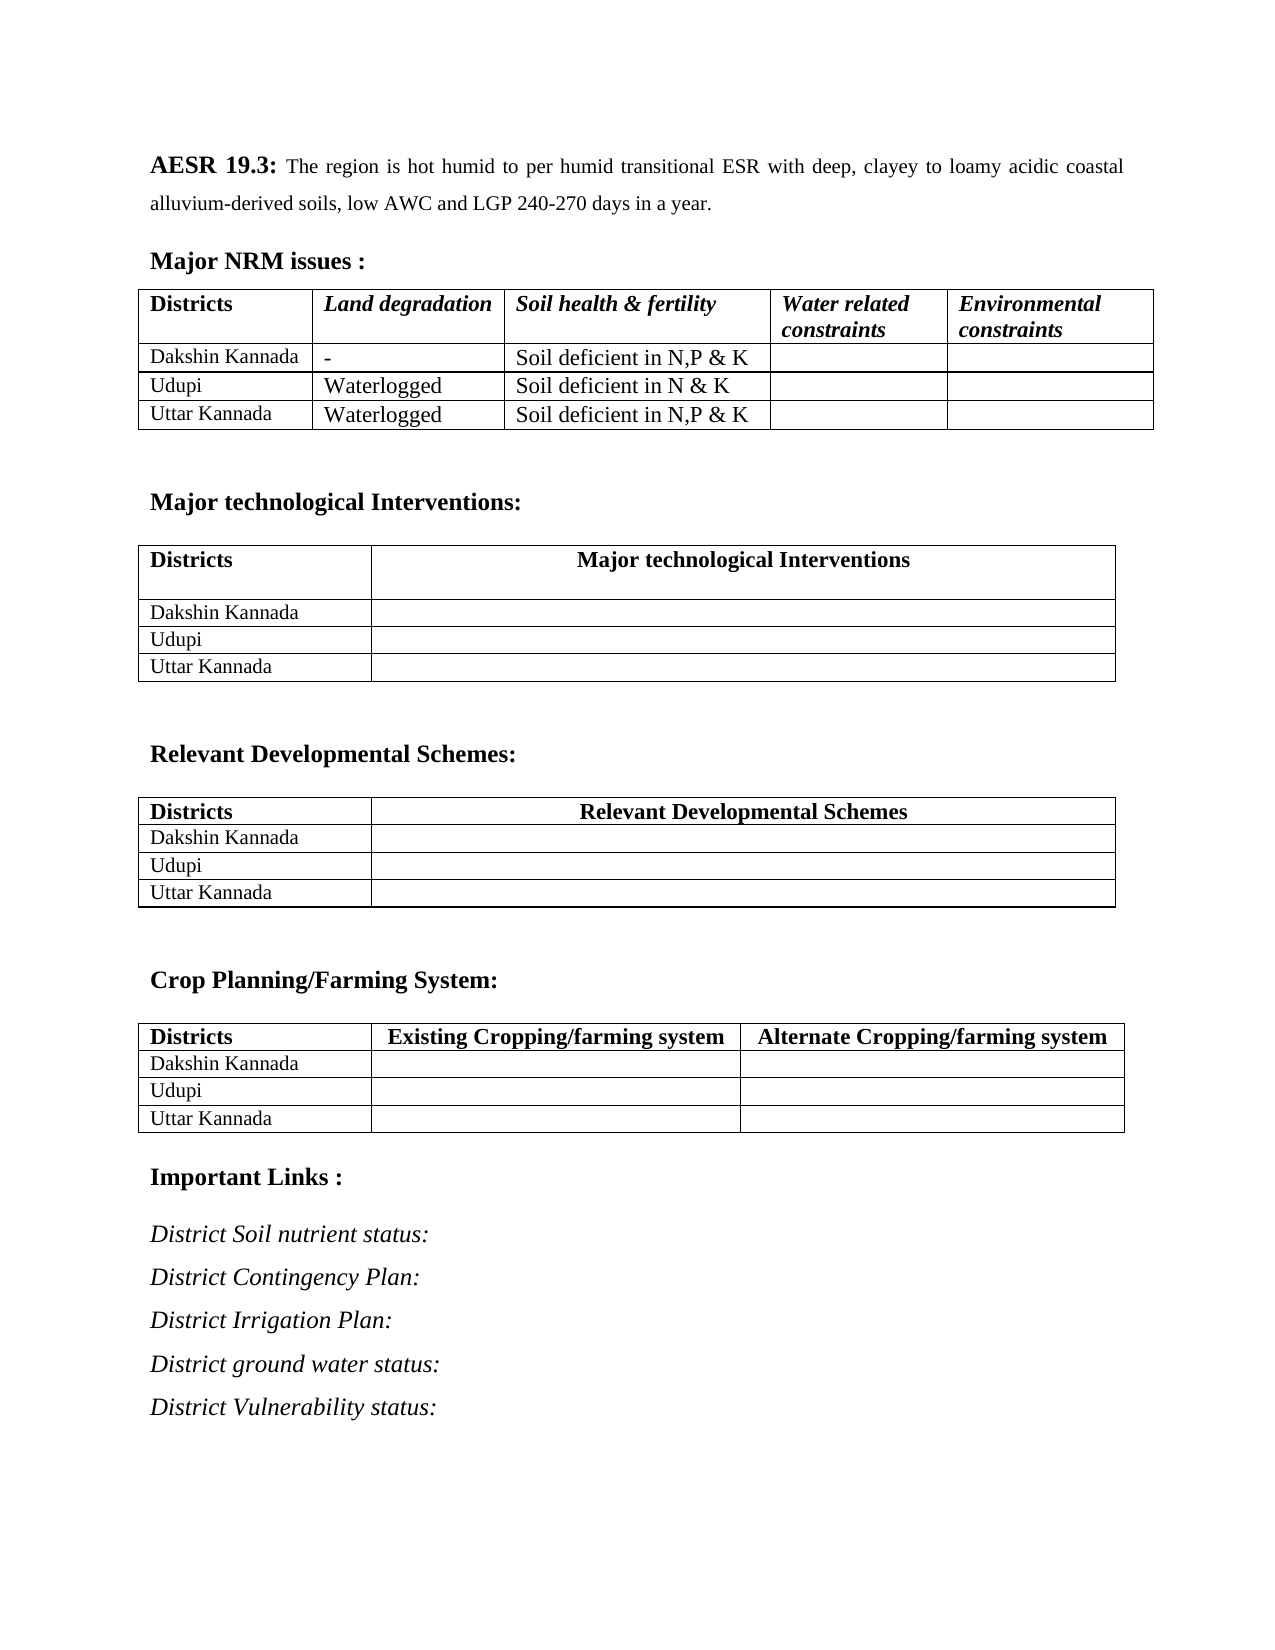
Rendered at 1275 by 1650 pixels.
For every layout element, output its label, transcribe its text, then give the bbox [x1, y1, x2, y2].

table_header Environmental constraints [948, 290, 1153, 343]
table_header Soil health & fertility [505, 290, 770, 343]
table_cell Waterlogged [313, 401, 504, 429]
table_header Districts [139, 290, 312, 343]
table_cell [372, 825, 1115, 852]
table_cell [372, 600, 1115, 626]
table_header Existing Cropping/farming system [372, 1024, 740, 1050]
table_cell Uttar Kannada [139, 401, 312, 429]
text District Soil nutrient status: [150, 1219, 1125, 1248]
text District ground water status: [150, 1349, 1125, 1377]
table_header Land degradation [313, 290, 504, 343]
text Relevant Developmental Schemes: [150, 739, 1125, 768]
table_cell Udupi [139, 1078, 371, 1104]
table_header Districts [139, 1024, 371, 1050]
table_cell Soil deficient in N,P & K [505, 344, 770, 371]
table_cell [741, 1106, 1124, 1132]
text District Contingency Plan: [150, 1262, 1125, 1291]
table_cell [948, 373, 1153, 400]
table_cell [771, 401, 947, 429]
table_cell [372, 880, 1115, 906]
table_cell [771, 373, 947, 400]
table_cell Udupi [139, 627, 371, 653]
table_cell Dakshin Kannada [139, 825, 371, 852]
text Major technological Interventions: [150, 487, 1125, 516]
table_cell Soil deficient in N,P & K [505, 401, 770, 429]
table_cell Udupi [139, 853, 371, 879]
table_header Major technological Interventions [372, 546, 1115, 598]
text AESR 19.3: The region is hot humid to per humid transitional ESR with deep, clayey to loamy acidic coastal alluvium-derived soils, low AWC and LGP 240-270 days in a year. [150, 150, 1125, 215]
table_cell Dakshin Kannada [139, 1051, 371, 1077]
table_header Water related constraints [771, 290, 947, 343]
text District Vulnerability status: [150, 1392, 1125, 1421]
table_cell [372, 1106, 740, 1132]
table_cell Soil deficient in N & K [505, 373, 770, 400]
table_cell [372, 1051, 740, 1077]
table_header Alternate Cropping/farming system [741, 1024, 1124, 1050]
table_cell Uttar Kannada [139, 880, 371, 906]
table_cell [771, 344, 947, 371]
text District Irrigation Plan: [150, 1306, 1125, 1334]
table_cell Uttar Kannada [139, 1106, 371, 1132]
table_cell [372, 627, 1115, 653]
table_cell [741, 1051, 1124, 1077]
table_cell [372, 654, 1115, 681]
table_header Districts [139, 798, 371, 824]
text Major NRM issues : [150, 246, 1125, 275]
table_cell Waterlogged [313, 373, 504, 400]
text Crop Planning/Farming System: [150, 965, 1125, 994]
table_cell Udupi [139, 373, 312, 400]
table_cell [948, 401, 1153, 429]
table_cell [948, 344, 1153, 371]
table_header Districts [139, 546, 371, 598]
table_cell Uttar Kannada [139, 654, 371, 681]
table_cell - [313, 344, 504, 371]
table_cell Dakshin Kannada [139, 344, 312, 371]
table_cell [372, 853, 1115, 879]
table_cell [741, 1078, 1124, 1104]
text Important Links : [150, 1162, 1125, 1191]
table_header Relevant Developmental Schemes [372, 798, 1115, 824]
table_cell Dakshin Kannada [139, 600, 371, 626]
table_cell [372, 1078, 740, 1104]
